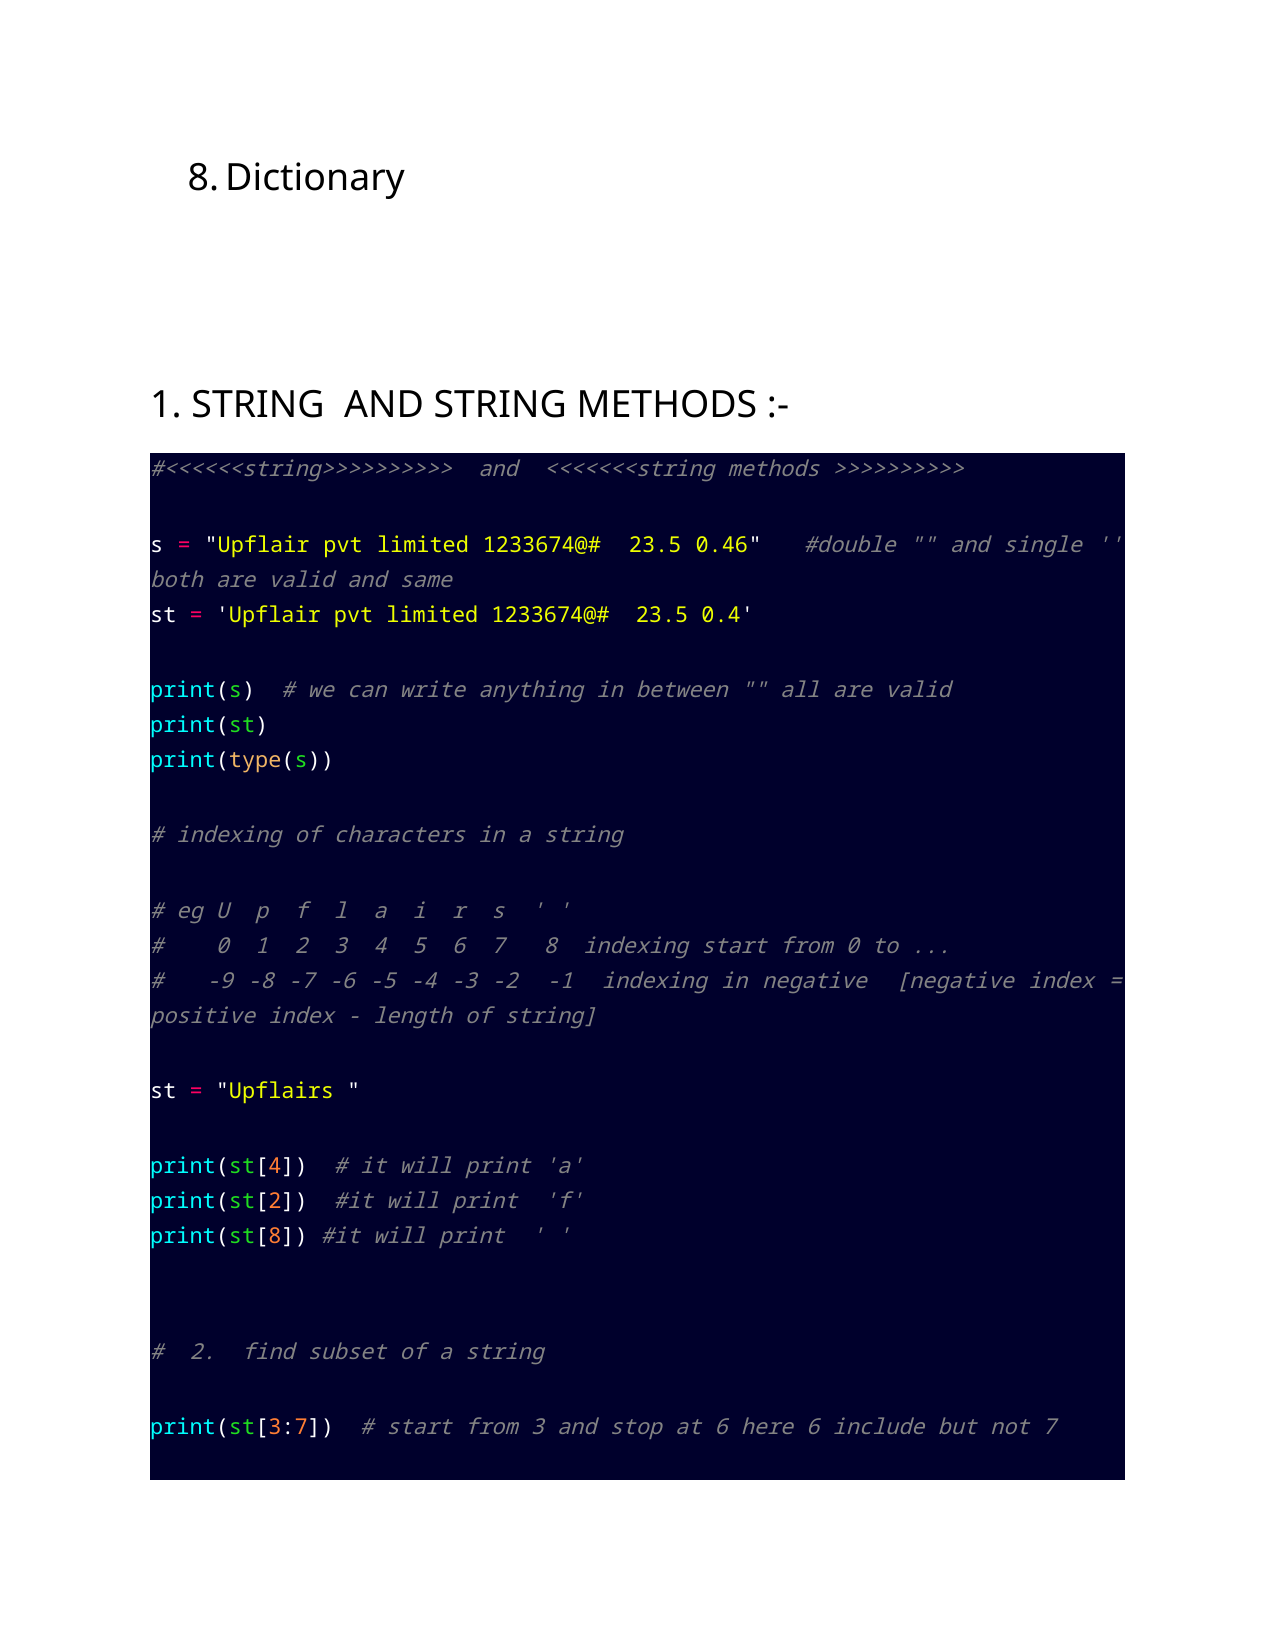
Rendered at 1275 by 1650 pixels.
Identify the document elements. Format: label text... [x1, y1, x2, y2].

text print(s) # we can write anything in between "" all are valid [150, 674, 1125, 704]
text # eg U p f l a i r s ' ' [150, 894, 1125, 924]
text print(type(s)) [150, 744, 1125, 774]
text #<<<<<<string>>>>>>>>>> and <<<<<<<string methods >>>>>>>>>> [150, 453, 1125, 483]
text print(st[8]) #it will print ' ' [150, 1221, 1125, 1250]
text # 2. find subset of a string [150, 1336, 1125, 1366]
text # 0 1 2 3 4 5 6 7 8 indexing start from 0 to ... [150, 930, 1125, 959]
text # indexing of characters in a string [150, 819, 1125, 849]
text print(st[2]) #it will print 'f' [150, 1185, 1125, 1215]
text print(st[3:7]) # start from 3 and stop at 6 here 6 include but not 7 [150, 1411, 1125, 1441]
text s = "Upflair pvt limited 1233674@# 23.5 0.46" #double "" and single '' both are valid and same [150, 528, 1125, 593]
text st = "Upflairs " [150, 1075, 1125, 1105]
text print(st) [150, 709, 1125, 739]
text 1. STRING AND STRING METHODS :- [150, 377, 1125, 428]
text # -9 -8 -7 -6 -5 -4 -3 -2 -1 indexing in negative [negative index = positive index - length of string] [150, 965, 1125, 1030]
list Dictionary [187, 150, 1125, 201]
text print(st[4]) # it will print 'a' [150, 1150, 1125, 1180]
text st = 'Upflair pvt limited 1233674@# 23.5 0.4' [150, 599, 1125, 628]
